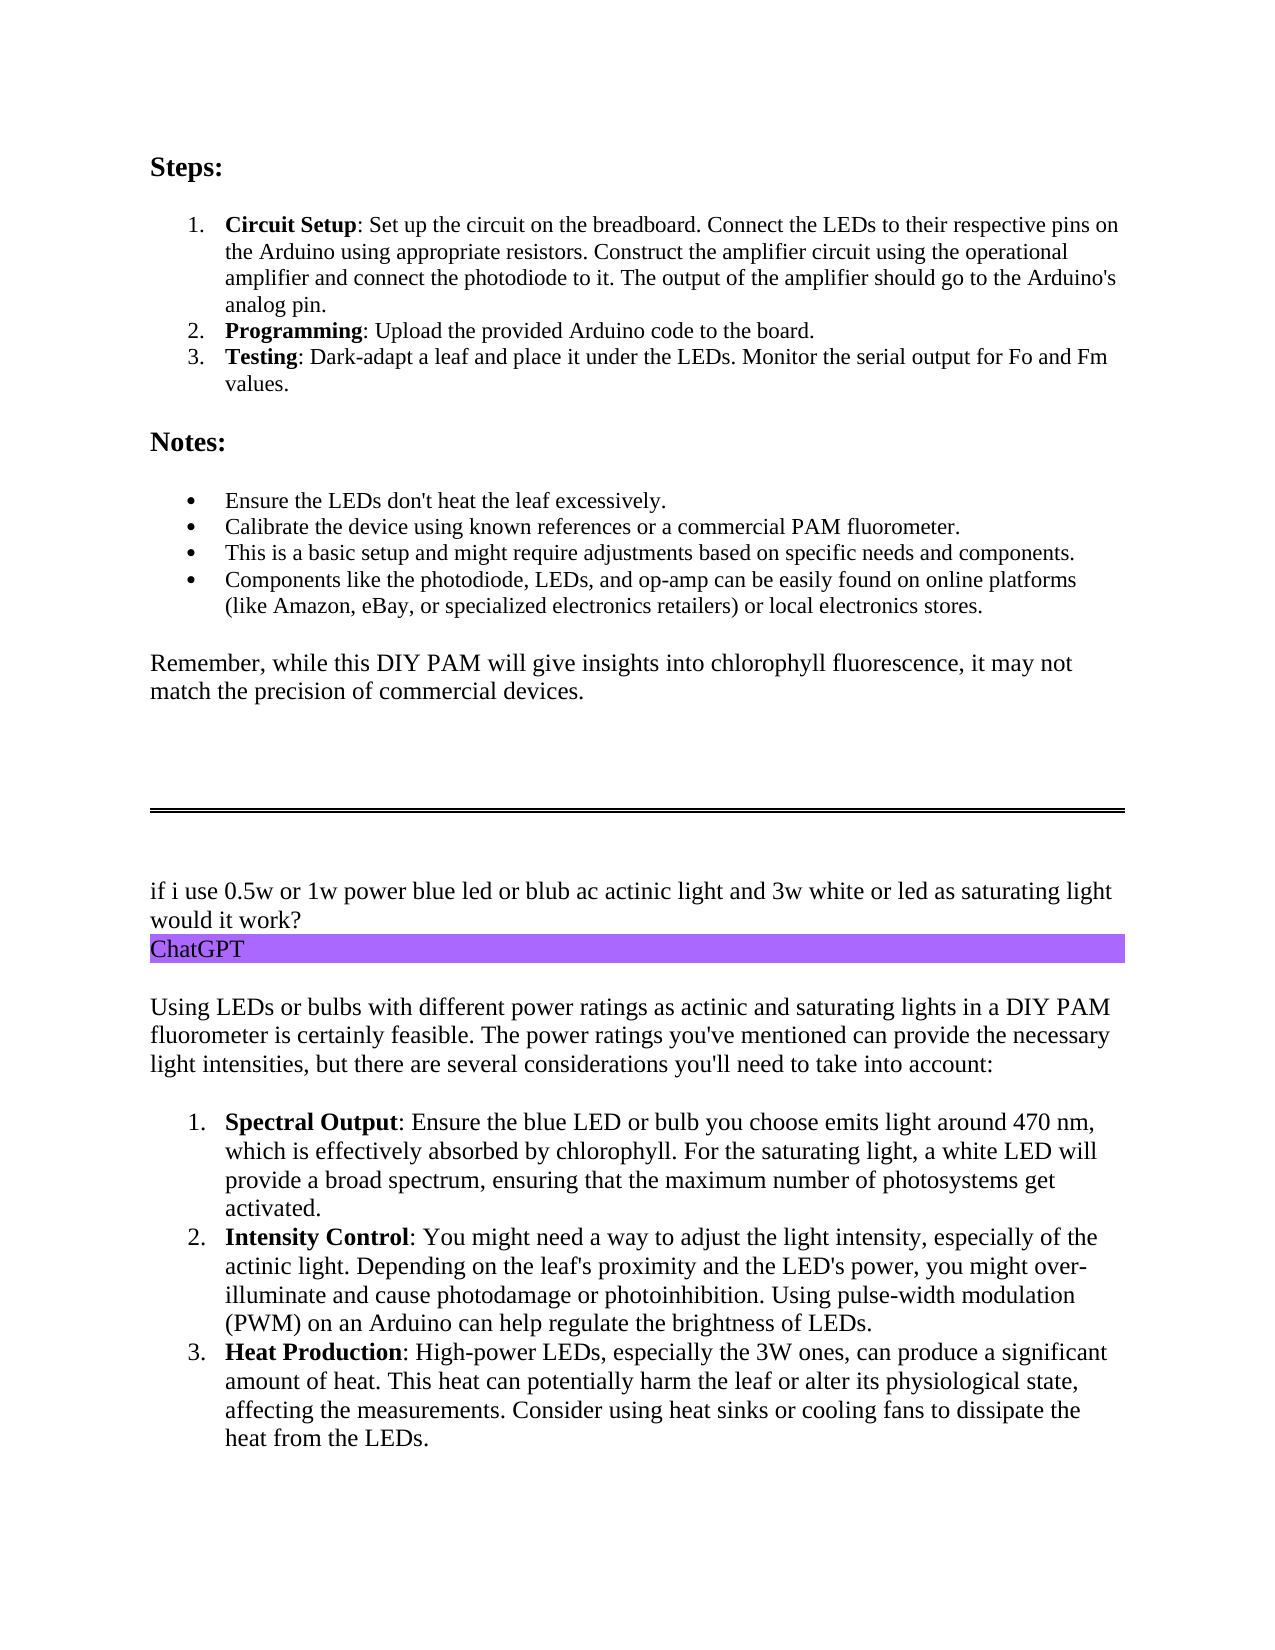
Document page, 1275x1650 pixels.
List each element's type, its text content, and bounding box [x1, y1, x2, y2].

list Spectral Output: Ensure the blue LED or bulb you choose emits light around 470 nm, which is effectively absorbed by chlorophyll. For the saturating light, a white LED will provide a broad spectrum, ensuring that the maximum number of photosystems get activated. [187, 1107, 1125, 1222]
list Testing: Dark-adapt a leaf and place it under the LEDs. Monitor the serial output for Fo and Fm values. [187, 343, 1125, 396]
list Ensure the LEDs don't heat the leaf excessively. [187, 487, 1125, 513]
text Using LEDs or bulbs with different power ratings as actinic and saturating lights in a DIY PAM fluorometer is certainly feasible. The power ratings you've mentioned can provide the necessary light intensities, but there are several considerations you'll need to take into account: [150, 992, 1125, 1078]
text if i use 0.5w or 1w power blue led or blub ac actinic light and 3w white or led as saturating light would it work? [150, 876, 1125, 934]
list Components like the photodiode, LEDs, and op-amp can be easily found on online platforms (like Amazon, eBay, or specialized electronics retailers) or local electronics stores. [187, 566, 1125, 618]
text Remember, while this DIY PAM will give insights into chlorophyll fluorescence, it may not match the precision of commercial devices. [150, 648, 1125, 705]
list This is a basic setup and might require adjustments based on specific needs and components. [187, 539, 1125, 566]
list Calibrate the device using known references or a commercial PAM fluorometer. [187, 513, 1125, 539]
subtitle Steps: [150, 150, 1125, 182]
list Programming: Upload the provided Arduino code to the board. [187, 317, 1125, 343]
list Heat Production: High-power LEDs, especially the 3W ones, can produce a significant amount of heat. This heat can potentially harm the leaf or alter its physiological state, affecting the measurements. Consider using heat sinks or cooling fans to dissipate the heat from the LEDs. [187, 1337, 1125, 1452]
list Circuit Setup: Set up the circuit on the breadboard. Connect the LEDs to their respective pins on the Arduino using appropriate resistors. Construct the amplifier circuit using the operational amplifier and connect the photodiode to it. The output of the amplifier should go to the Arduino's analog pin. [187, 212, 1125, 317]
subtitle Notes: [150, 425, 1125, 458]
list Intensity Control: You might need a way to adjust the light intensity, especially of the actinic light. Depending on the leaf's proximity and the LED's power, you might over-illuminate and cause photodamage or photoinhibition. Using pulse-width modulation (PWM) on an Arduino can help regulate the brightness of LEDs. [187, 1222, 1125, 1337]
text ChatGPT [150, 934, 1125, 963]
